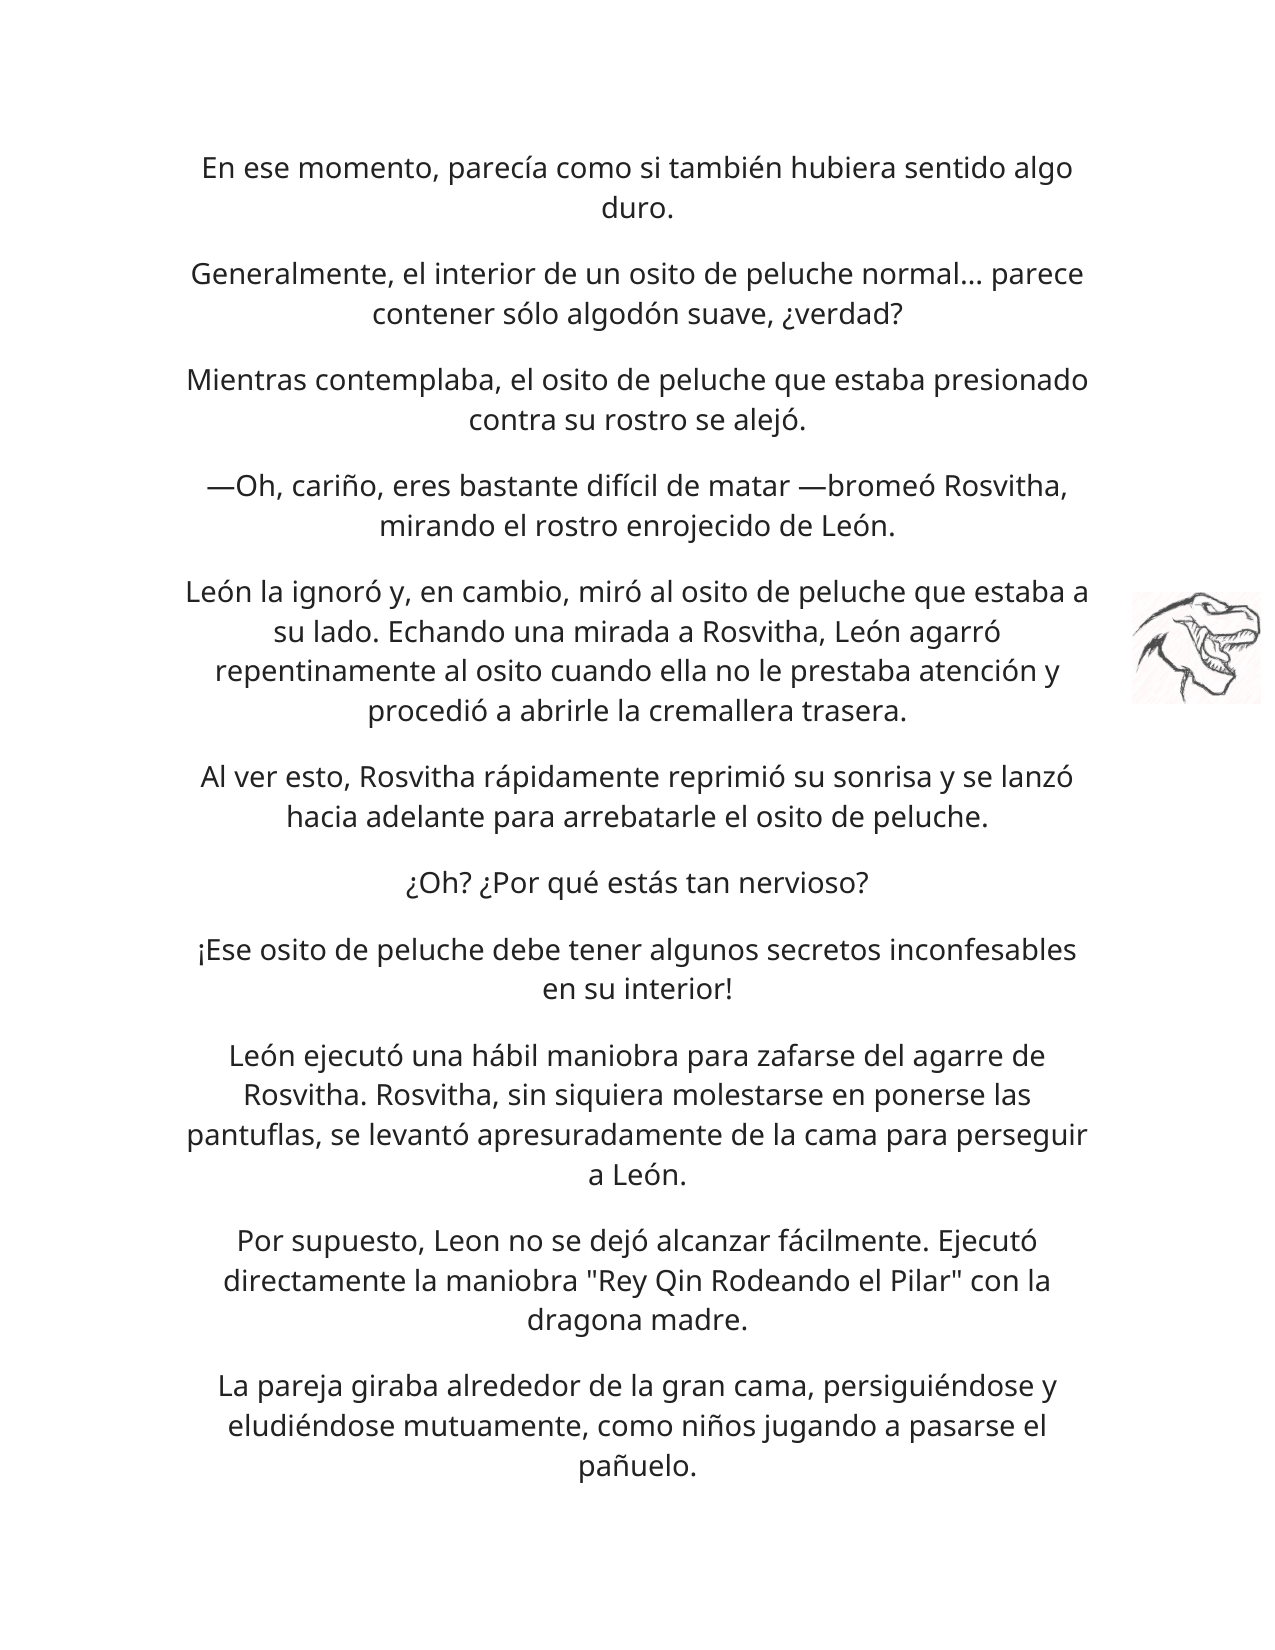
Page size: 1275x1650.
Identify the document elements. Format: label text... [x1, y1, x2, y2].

text León ejecutó una hábil maniobra para zafarse del agarre de Rosvitha. Rosvitha, sin siquiera molestarse en ponerse las pantuflas, se levantó apresuradamente de la cama para perseguir a León. [177, 1035, 1098, 1193]
text León la ignoró y, en cambio, miró al osito de peluche que estaba a su lado. Echando una mirada a Rosvitha, León agarró repentinamente al osito cuando ella no le prestaba atención y procedió a abrirle la cremallera trasera. [177, 571, 1098, 730]
text Por supuesto, Leon no se dejó alcanzar fácilmente. Ejecutó directamente la maniobra "Rey Qin Rodeando el Pilar" con la dragona madre. [177, 1220, 1098, 1339]
text ¿Oh? ¿Por qué estás tan nervioso? [177, 863, 1098, 902]
text Mientras contemplaba, el osito de peluche que estaba presionado contra su rostro se alejó. [177, 359, 1098, 439]
text Al ver esto, Rosvitha rápidamente reprimió su sonrisa y se lanzó hacia adelante para arrebatarle el osito de peluche. [177, 757, 1098, 836]
text —Oh, cariño, eres bastante difícil de matar —bromeó Rosvitha, mirando el rostro enrojecido de León. [177, 465, 1098, 545]
text ¡Ese osito de peluche debe tener algunos secretos inconfesables en su interior! [177, 929, 1098, 1008]
text En ese momento, parecía como si también hubiera sentido algo duro. [177, 148, 1098, 227]
text Generalmente, el interior de un osito de peluche normal… parece contener sólo algodón suave, ¿verdad? [177, 253, 1098, 333]
text La pareja giraba alrededor de la gran cama, persiguiéndose y eludiéndose mutuamente, como niños jugando a pasarse el pañuelo. [177, 1366, 1098, 1485]
